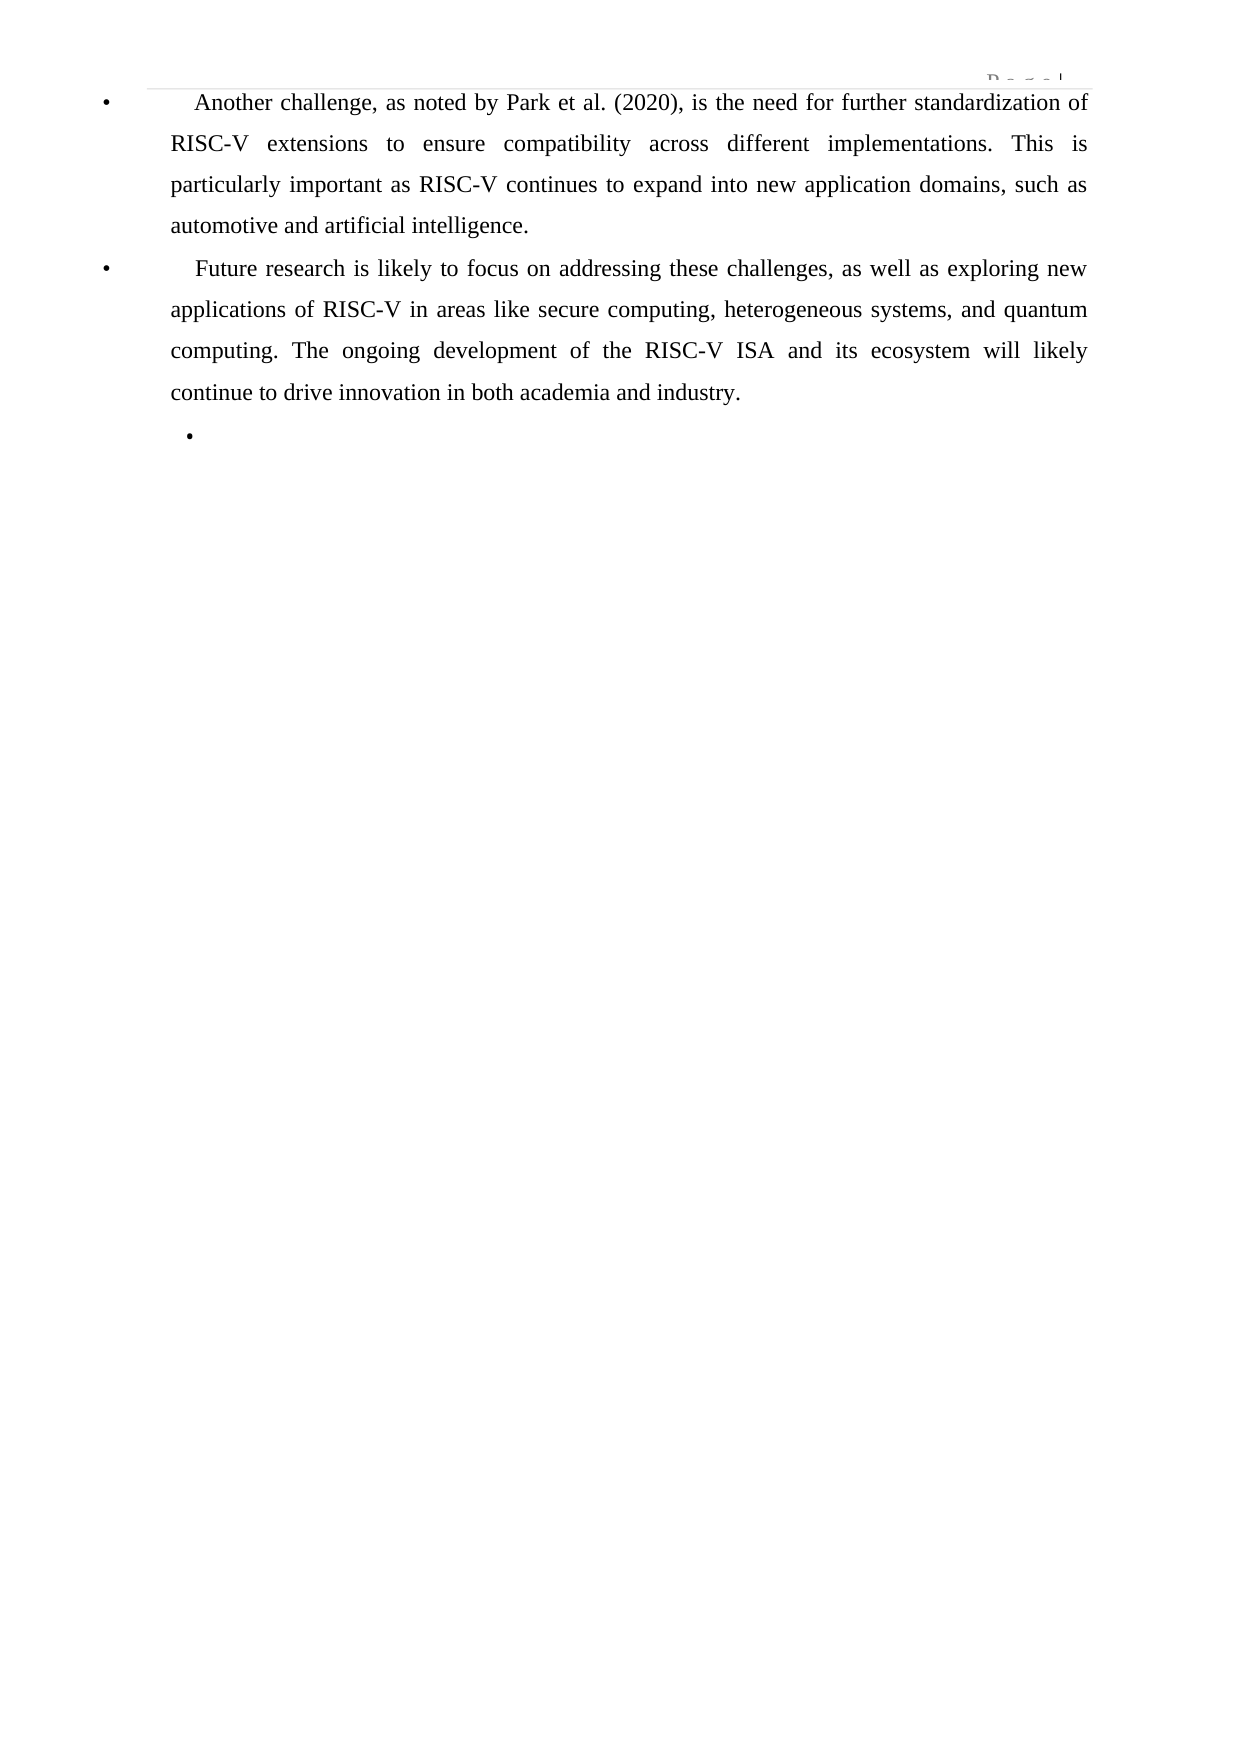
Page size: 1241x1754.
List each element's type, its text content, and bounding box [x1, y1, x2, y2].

list Another challenge, as noted by Park et al. (2020), is the need for further standardization of RISC-V extensions to ensure compatibility across different implementations. This is particularly important as RISC-V continues to expand into new application domains, such as automotive and artificial intelligence. [102, 171, 1089, 322]
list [102, 87, 1089, 156]
list Future research is likely to focus on addressing these challenges, as well as exploring new applications of RISC-V in areas like secure computing, heterogeneous systems, and quantum computing. The ongoing development of the RISC-V ISA and its ecosystem will likely continue to drive innovation in both academia and industry. [102, 337, 1089, 488]
